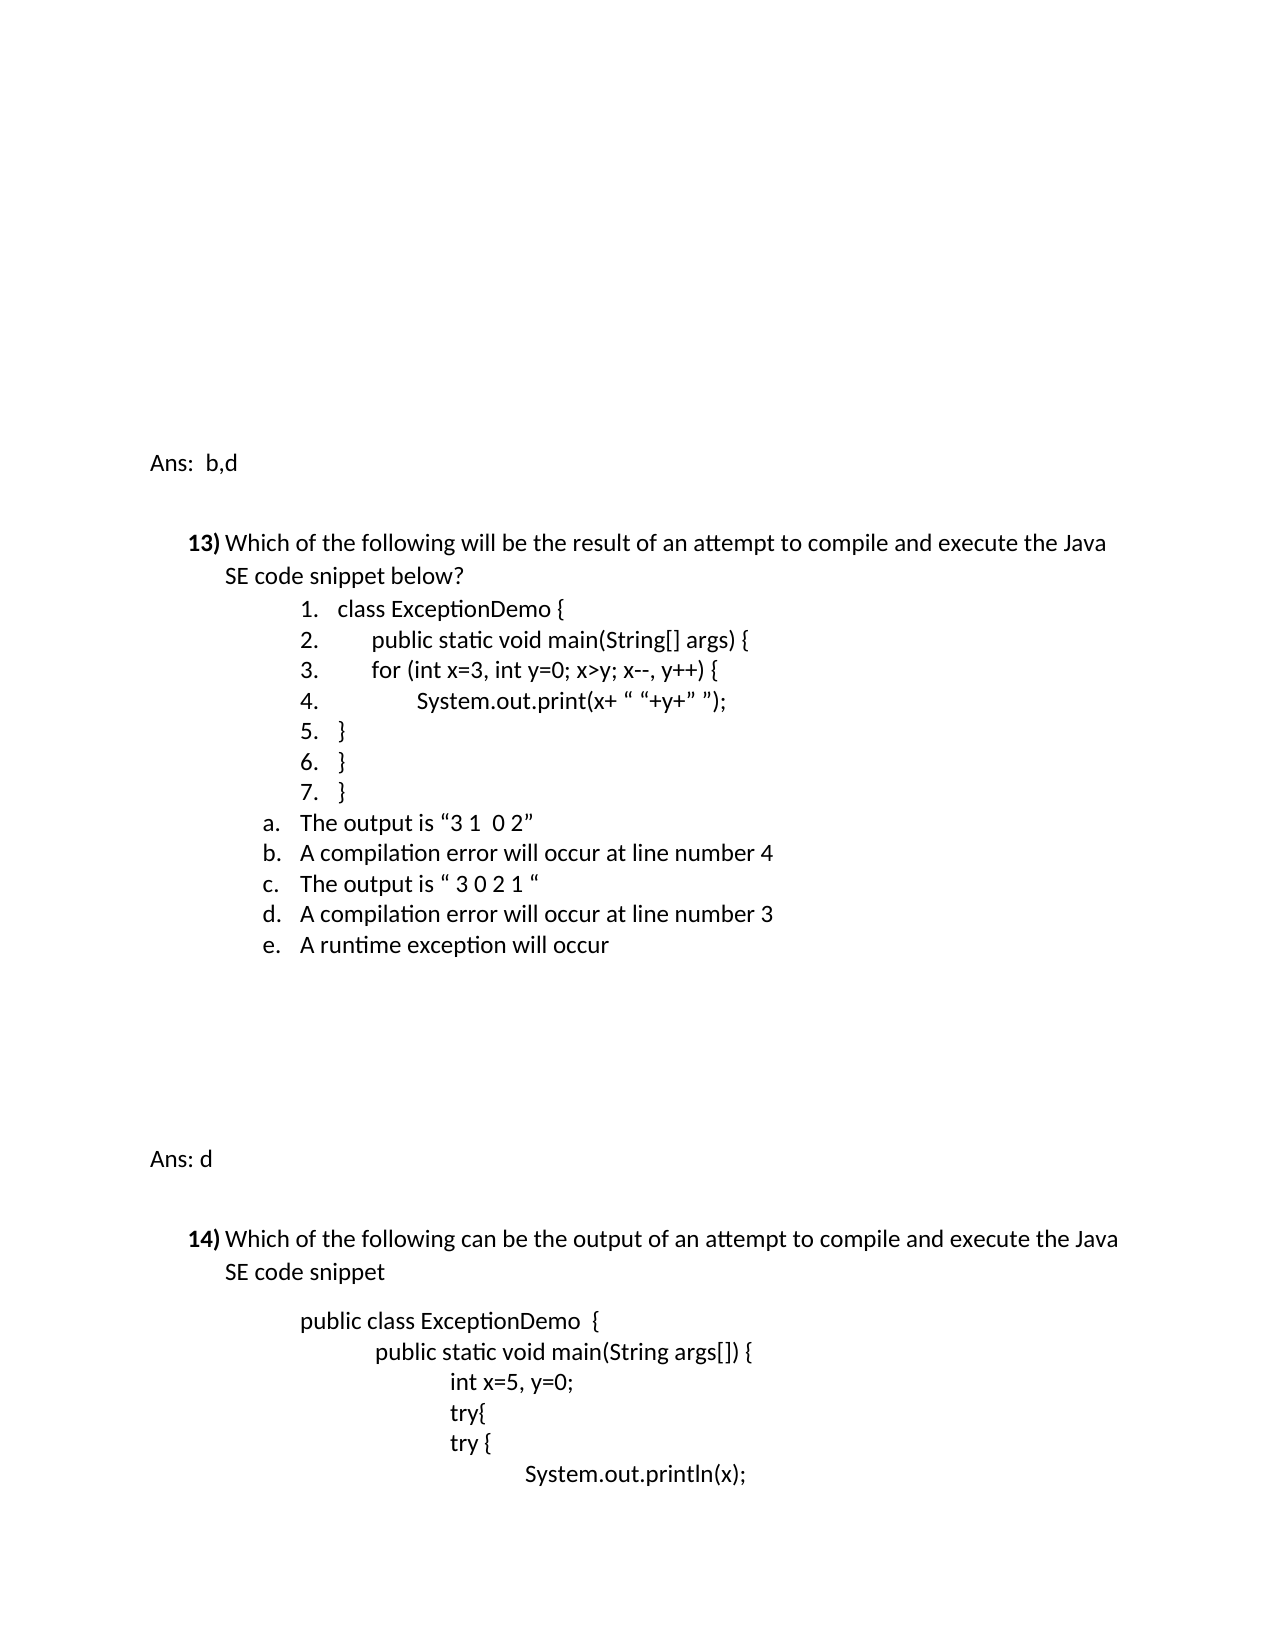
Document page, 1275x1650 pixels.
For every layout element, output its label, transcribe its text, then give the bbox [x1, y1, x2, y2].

list A runtime exception will occur [262, 929, 1125, 960]
list The output is “3 1 0 2” [262, 807, 1125, 838]
text Ans: b,d [150, 447, 1125, 478]
text int x=5, y=0; [450, 1366, 1125, 1397]
text try{ [375, 1397, 1125, 1427]
list class ExceptionDemo { [300, 593, 1125, 624]
list A compilation error will occur at line number 4 [262, 838, 1125, 868]
list Which of the following can be the output of an attempt to compile and execute the Java SE code snippet [187, 1223, 1125, 1286]
text public class ExceptionDemo { [300, 1305, 1125, 1336]
list } [300, 777, 1125, 807]
list } [300, 716, 1125, 746]
list for (int x=3, int y=0; x>y; x--, y++) { [300, 654, 1125, 685]
text public static void main(String args[]) { [300, 1336, 1125, 1366]
list public static void main(String[] args) { [300, 624, 1125, 654]
text try { [300, 1427, 1125, 1458]
text Ans: d [150, 1143, 1125, 1173]
list System.out.print(x+ “ “+y+” ”); [300, 685, 1125, 716]
list The output is “ 3 0 2 1 “ [262, 868, 1125, 899]
list A compilation error will occur at line number 3 [262, 899, 1125, 929]
list Which of the following will be the result of an attempt to compile and execute the Java SE code snippet below? [187, 528, 1125, 591]
text System.out.println(x); [375, 1458, 1125, 1488]
list } [300, 746, 1125, 777]
